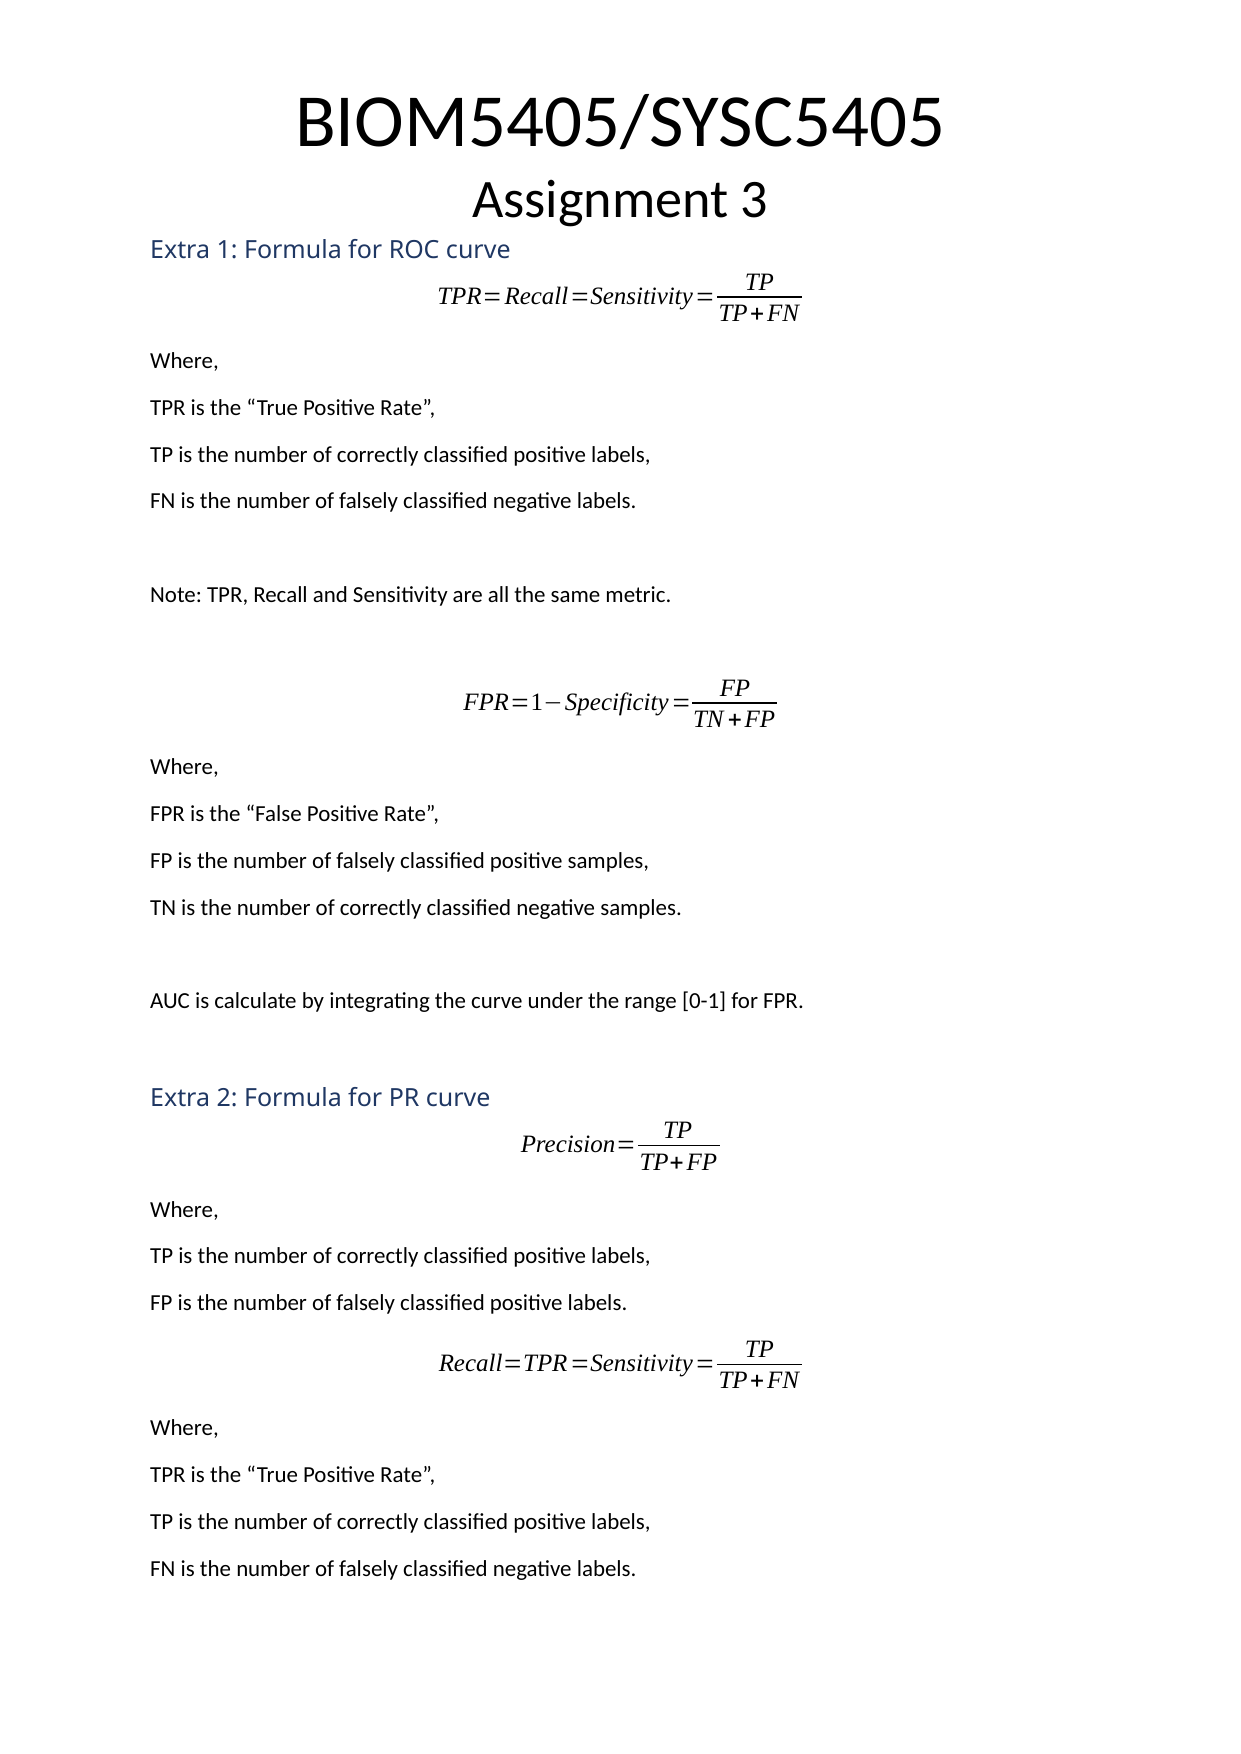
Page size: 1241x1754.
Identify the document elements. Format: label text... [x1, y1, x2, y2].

text FP is the number of falsely classified positive labels. [150, 1288, 1090, 1316]
text AUC is calculate by integrating the curve under the range [0-1] for FPR. [150, 986, 1090, 1014]
text TP is the number of correctly classified positive labels, [150, 440, 1090, 468]
subtitle Extra 2: Formula for PR curve [150, 1080, 1090, 1114]
text Where, [150, 346, 1090, 374]
text Where, [150, 1195, 1090, 1223]
text TPR is the “True Positive Rate”, [150, 1460, 1090, 1488]
text FPR is the “False Positive Rate”, [150, 799, 1090, 827]
subtitle Extra 1: Formula for ROC curve [150, 231, 1090, 266]
text TPR is the “True Positive Rate”, [150, 393, 1090, 421]
text FN is the number of falsely classified negative labels. [150, 1554, 1090, 1582]
text FN is the number of falsely classified negative labels. [150, 487, 1090, 515]
text Where, [150, 752, 1090, 780]
text TP is the number of correctly classified positive labels, [150, 1507, 1090, 1535]
text Where, [150, 1413, 1090, 1441]
text TP is the number of correctly classified positive labels, [150, 1242, 1090, 1269]
text TN is the number of correctly classified negative samples. [150, 893, 1090, 921]
text FP is the number of falsely classified positive samples, [150, 846, 1090, 874]
text Note: TPR, Recall and Sensitivity are all the same metric. [150, 580, 1090, 608]
